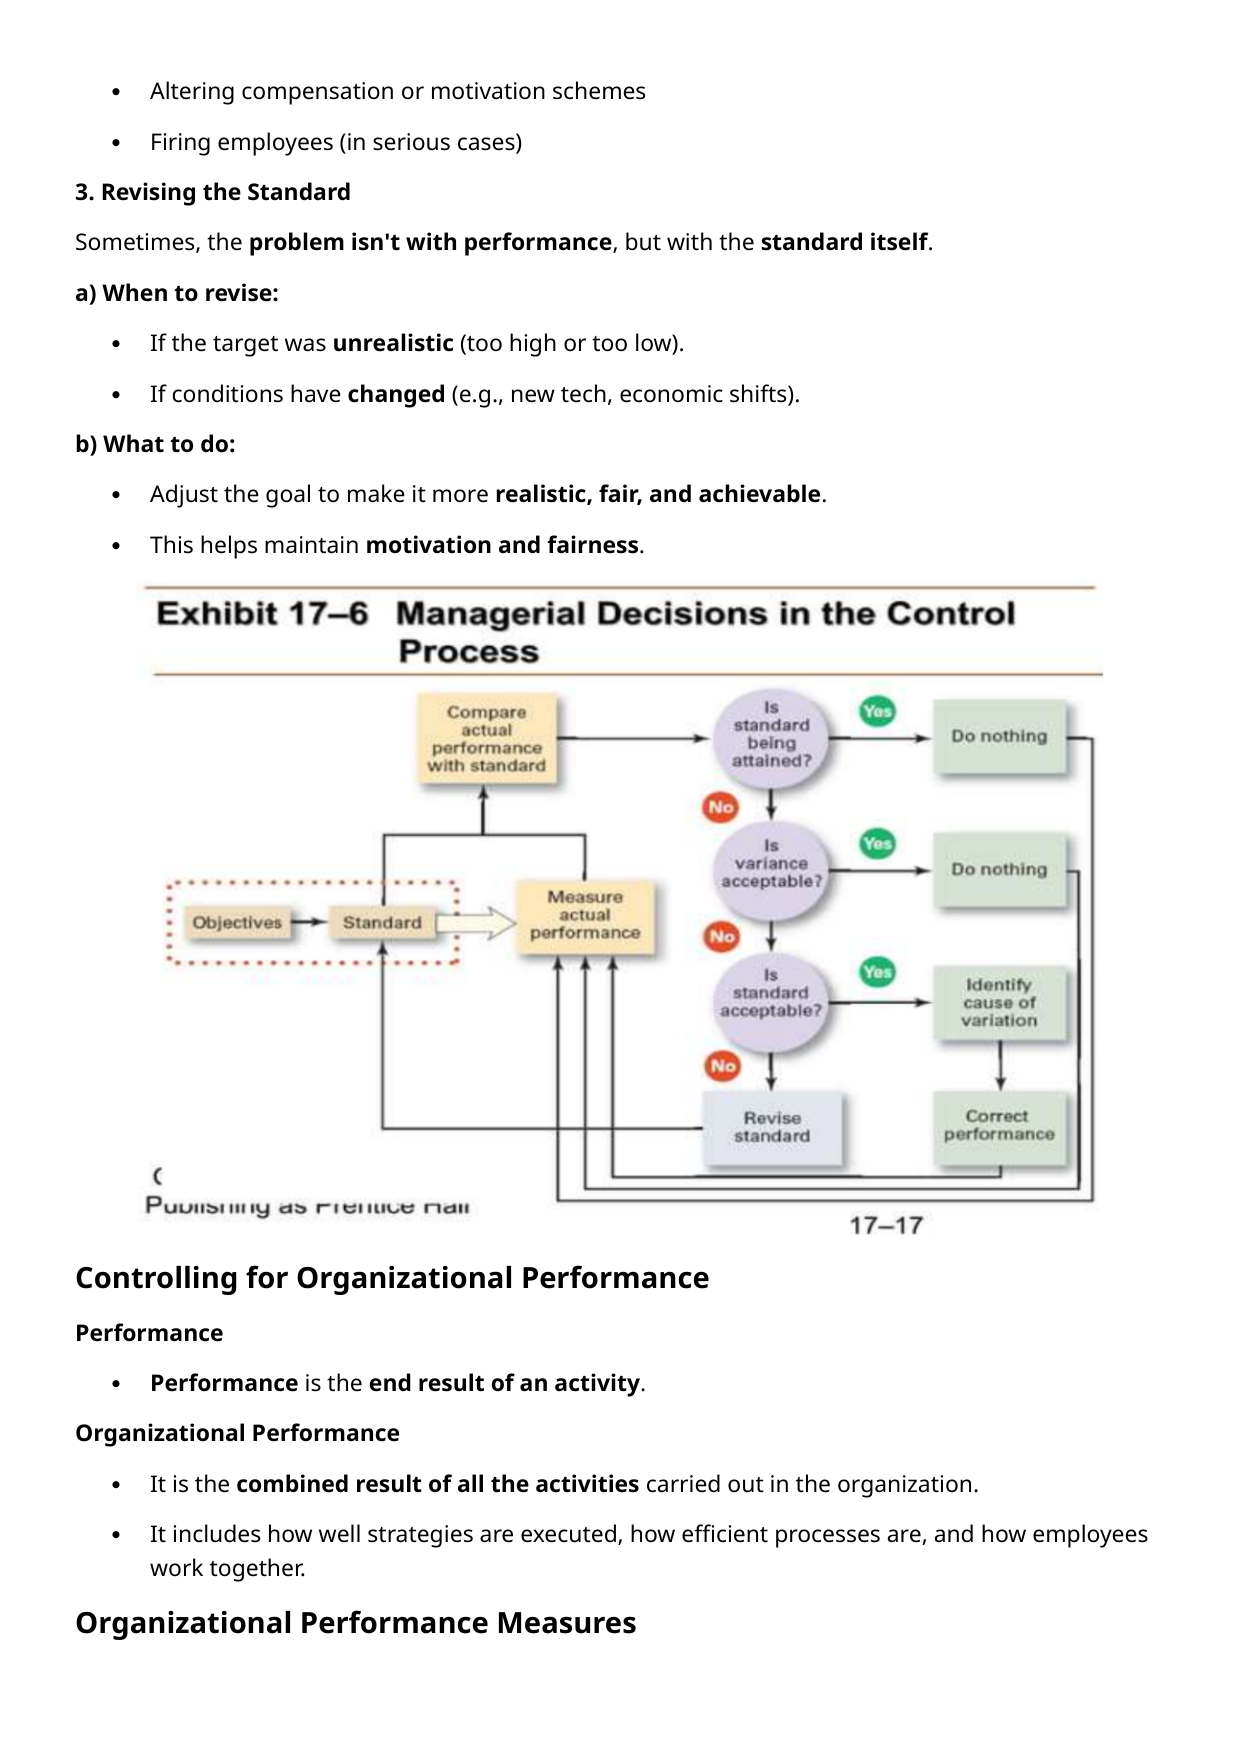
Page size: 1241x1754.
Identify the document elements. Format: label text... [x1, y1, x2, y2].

text Organizational Performance [75, 1417, 1165, 1448]
text b) What to do: [75, 428, 1165, 459]
text a) When to revise: [75, 277, 1165, 308]
list Altering compensation or motivation schemes [112, 75, 1165, 106]
list It is the combined result of all the activities carried out in the organization. [112, 1468, 1165, 1499]
list Firing employees (in serious cases) [112, 125, 1165, 157]
picture [136, 579, 1104, 1238]
list It includes how well strategies are executed, how efficient processes are, and how employees work together. [112, 1518, 1165, 1583]
text Organizational Performance Measures [75, 1602, 1165, 1642]
text Controlling for Organizational Performance [75, 1257, 1165, 1297]
text Sometimes, the problem isn't with performance, but with the standard itself. [75, 226, 1165, 257]
text Performance [75, 1316, 1165, 1348]
list Adjust the goal to make it more realistic, fair, and achievable. [112, 478, 1165, 509]
list If conditions have changed (e.g., new tech, economic shifts). [112, 377, 1165, 409]
list If the target was unrealistic (too high or too low). [112, 327, 1165, 358]
text 3. Revising the Standard [75, 176, 1165, 207]
list This helps maintain motivation and fairness. [112, 529, 1165, 560]
list Performance is the end result of an activity. [112, 1367, 1165, 1398]
